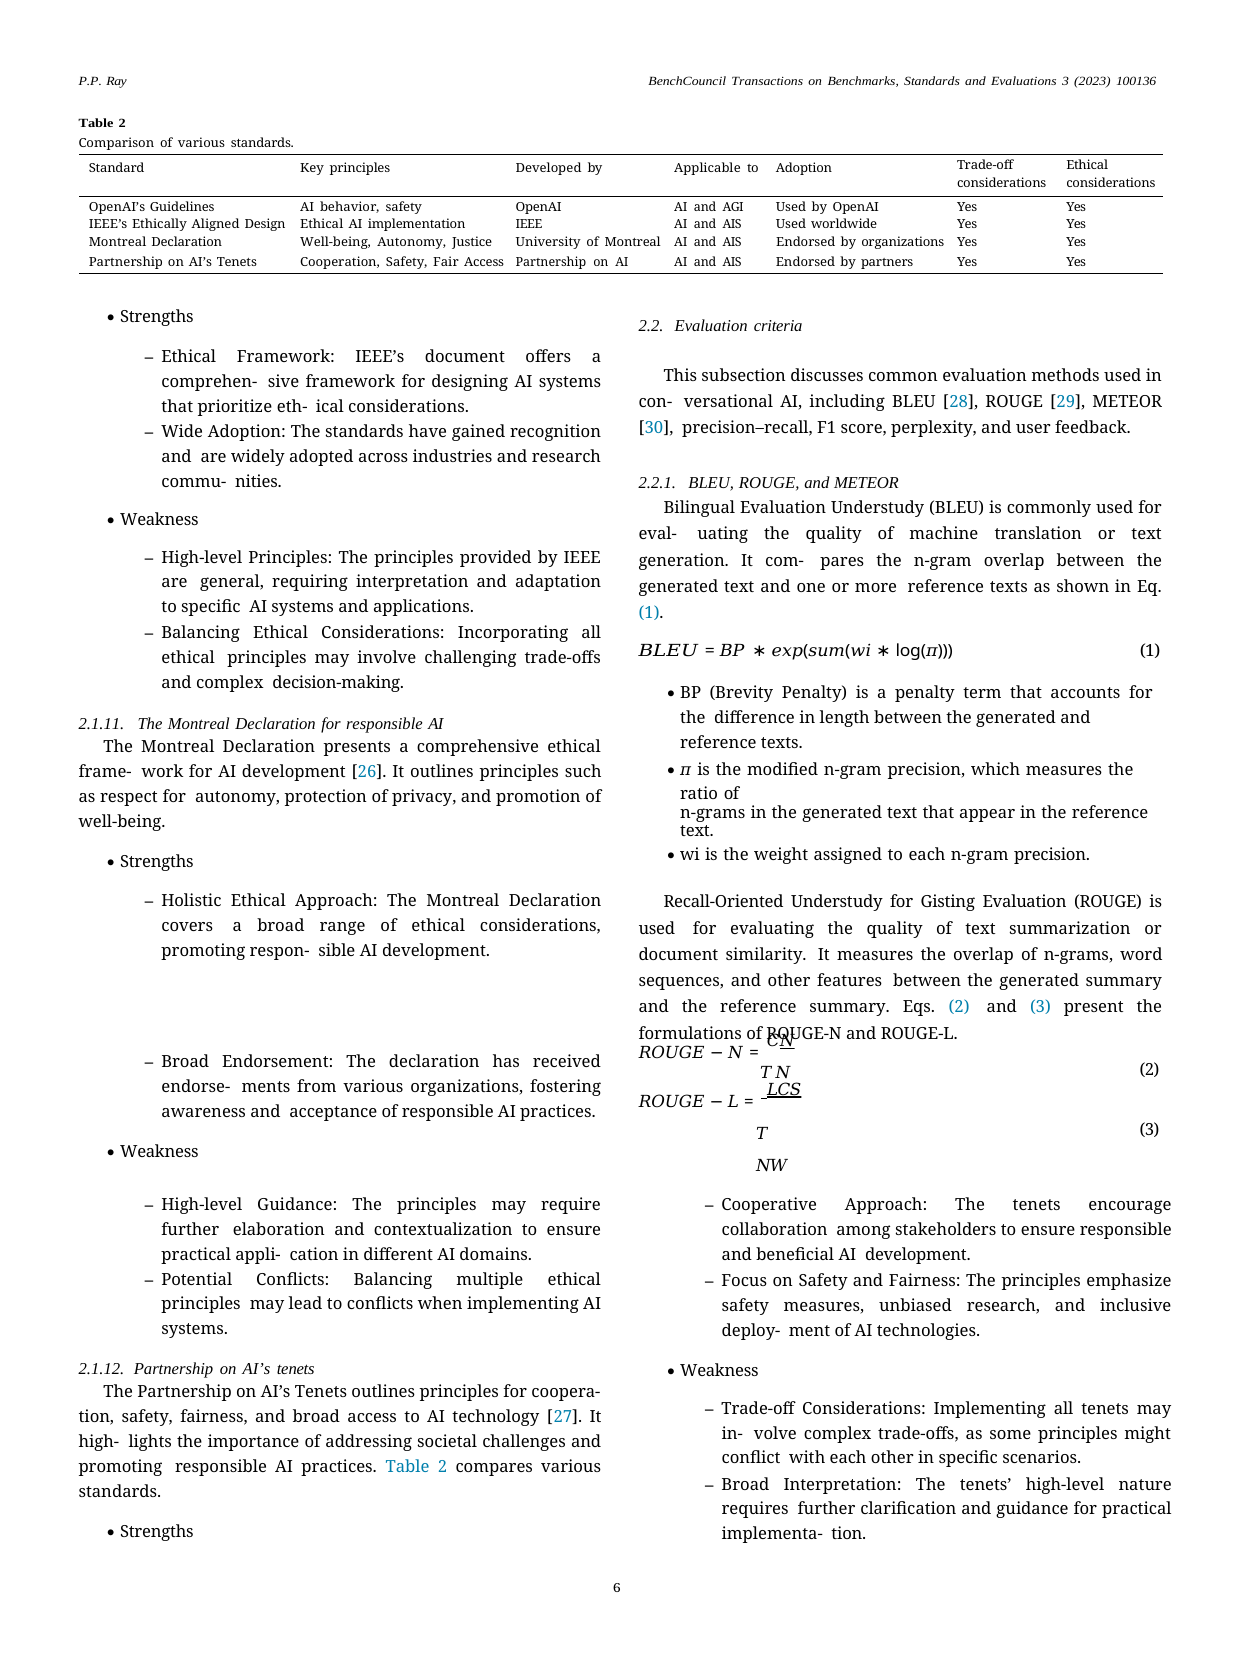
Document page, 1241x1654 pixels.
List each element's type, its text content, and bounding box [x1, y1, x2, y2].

table_cell Well-being, Autonomy, Justice [289, 233, 504, 251]
list Broad Endorsement: The declaration has received endorse- ments from various organizations, fostering awareness and acceptance of responsible AI practices. [144, 1050, 601, 1122]
table_cell Yes [1054, 215, 1163, 233]
list Strengths [106, 305, 605, 328]
table_header Developed by [505, 155, 663, 196]
table_cell Yes [946, 197, 1054, 215]
text Recall-Oriented Understudy for Gisting Evaluation (ROUGE) is used for evaluating the quality of text summarization or document similarity. It measures the overlap of n-grams, word sequences, and other features between the generated summary and the reference summary. Eqs. (2) and (3) present the formulations of ROUGE-N and ROUGE-L. [638, 890, 1162, 1044]
table_header Ethical considerations [1054, 155, 1163, 196]
table_cell IEEE [505, 215, 663, 233]
text (3) [1139, 1117, 1176, 1140]
text 𝐵𝐿𝐸𝑈 = 𝐵𝑃 ∗ 𝑒𝑥𝑝(𝑠𝑢𝑚(𝑤𝑖 ∗ log(𝜋))) (1) [638, 627, 1176, 664]
table_cell Partnership on AI [505, 251, 663, 273]
table_cell AI and AGI [663, 197, 765, 215]
list BLEU, ROUGE, and METEOR [638, 472, 1176, 492]
list Evaluation criteria [638, 316, 1176, 335]
table_cell Endorsed by partners [765, 251, 946, 273]
text n-grams in the generated text that appear in the reference text. [680, 804, 1176, 840]
list Holistic Ethical Approach: The Montreal Declaration covers a broad range of ethical considerations, promoting respon- sible AI development. [144, 888, 601, 961]
text 𝑇 𝑁𝑊 [756, 1114, 802, 1177]
table_cell Used by OpenAI [765, 197, 946, 215]
list High-level Guidance: The principles may require further elaboration and contextualization to ensure practical appli- cation in different AI domains. [144, 1193, 601, 1265]
table_cell University of Montreal [505, 233, 663, 251]
text Table 2 [78, 116, 1176, 130]
list Weakness [106, 1139, 601, 1162]
text 𝑅𝑂𝑈𝐺𝐸 − 𝐿 = 𝐿𝐶𝑆 [638, 1083, 802, 1114]
text The Partnership on AI’s Tenets outlines principles for coopera- tion, safety, fairness, and broad access to AI technology [27]. It high- lights the importance of addressing societal challenges and promoting responsible AI practices. Table 2 compares various standards. [78, 1380, 601, 1502]
table_cell IEEE’s Ethically Aligned Design [79, 215, 289, 233]
table_cell Yes [946, 251, 1054, 273]
table_cell Yes [1054, 233, 1163, 251]
table_cell AI behavior, safety [289, 197, 504, 215]
text 𝑇 𝑁 [760, 1061, 802, 1083]
table_cell Cooperation, Safety, Fair Access [289, 251, 504, 273]
text The Montreal Declaration presents a comprehensive ethical frame- work for AI development [26]. It outlines principles such as respect for autonomy, protection of privacy, and promotion of well-being. [78, 735, 601, 832]
text 2.1.12. Partnership on AI’s tenets [78, 1359, 605, 1378]
text Comparison of various standards. [78, 134, 1176, 151]
list Cooperative Approach: The tenets encourage collaboration among stakeholders to ensure responsible and beneficial AI development. [705, 1193, 1172, 1265]
table_cell Ethical AI implementation [289, 215, 504, 233]
table_header Trade-off considerations [946, 155, 1054, 196]
list wi is the weight assigned to each n-gram precision. [667, 843, 1176, 866]
table_cell OpenAI [505, 197, 663, 215]
table_cell Endorsed by organizations [765, 233, 946, 251]
list Trade-off Considerations: Implementing all tenets may in- volve complex trade-offs, as some principles might conflict with each other in specific scenarios. [705, 1396, 1172, 1469]
table_header Applicable to [663, 155, 765, 196]
table_cell Used worldwide [765, 215, 946, 233]
table_header Key principles [289, 155, 504, 196]
list Balancing Ethical Considerations: Incorporating all ethical principles may involve challenging trade-offs and complex decision-making. [144, 621, 601, 693]
table_cell AI and AIS [663, 251, 765, 273]
table_cell AI and AIS [663, 215, 765, 233]
text (2) [1139, 1057, 1176, 1080]
text This subsection discusses common evaluation methods used in con- versational AI, including BLEU [28], ROUGE [29], METEOR [30], precision–recall, F1 score, perplexity, and user feedback. [638, 363, 1162, 439]
list Strengths [106, 1519, 605, 1542]
table_cell AI and AIS [663, 233, 765, 251]
table_cell Yes [946, 233, 1054, 251]
list Strengths [106, 850, 605, 873]
text Bilingual Evaluation Understudy (BLEU) is commonly used for eval- uating the quality of machine translation or text generation. It com- pares the n-gram overlap between the generated text and one or more reference texts as shown in Eq. (1). [638, 496, 1162, 623]
list High-level Principles: The principles provided by IEEE are general, requiring interpretation and adaptation to specific AI systems and applications. [144, 545, 601, 618]
list Weakness [106, 507, 605, 530]
table_cell OpenAI’s Guidelines [79, 197, 289, 215]
list The Montreal Declaration for responsible AI [78, 714, 605, 733]
list Weakness [667, 1358, 1176, 1381]
table_cell Yes [1054, 197, 1163, 215]
list 𝜋 is the modified n-gram precision, which measures the ratio of [667, 756, 1176, 804]
table_header Standard [79, 155, 289, 196]
list Ethical Framework: IEEE’s document offers a comprehen- sive framework for designing AI systems that prioritize eth- ical considerations. [144, 345, 601, 417]
table_cell Montreal Declaration [79, 233, 289, 251]
list Broad Interpretation: The tenets’ high-level nature requires further clarification and guidance for practical implementa- tion. [705, 1472, 1172, 1544]
list Wide Adoption: The standards have gained recognition and are widely adopted across industries and research commu- nities. [144, 419, 601, 492]
table_cell Yes [946, 215, 1054, 233]
list Potential Conflicts: Balancing multiple ethical principles may lead to conflicts when implementing AI systems. [144, 1267, 601, 1339]
table_cell Partnership on AI’s Tenets [79, 251, 289, 273]
table_header Adoption [765, 155, 946, 196]
table_cell Yes [1054, 251, 1163, 273]
list BP (Brevity Penalty) is a penalty term that accounts for the difference in length between the generated and reference texts. [667, 680, 1162, 753]
list Focus on Safety and Fairness: The principles emphasize safety measures, unbiased research, and inclusive deploy- ment of AI technologies. [705, 1268, 1172, 1341]
